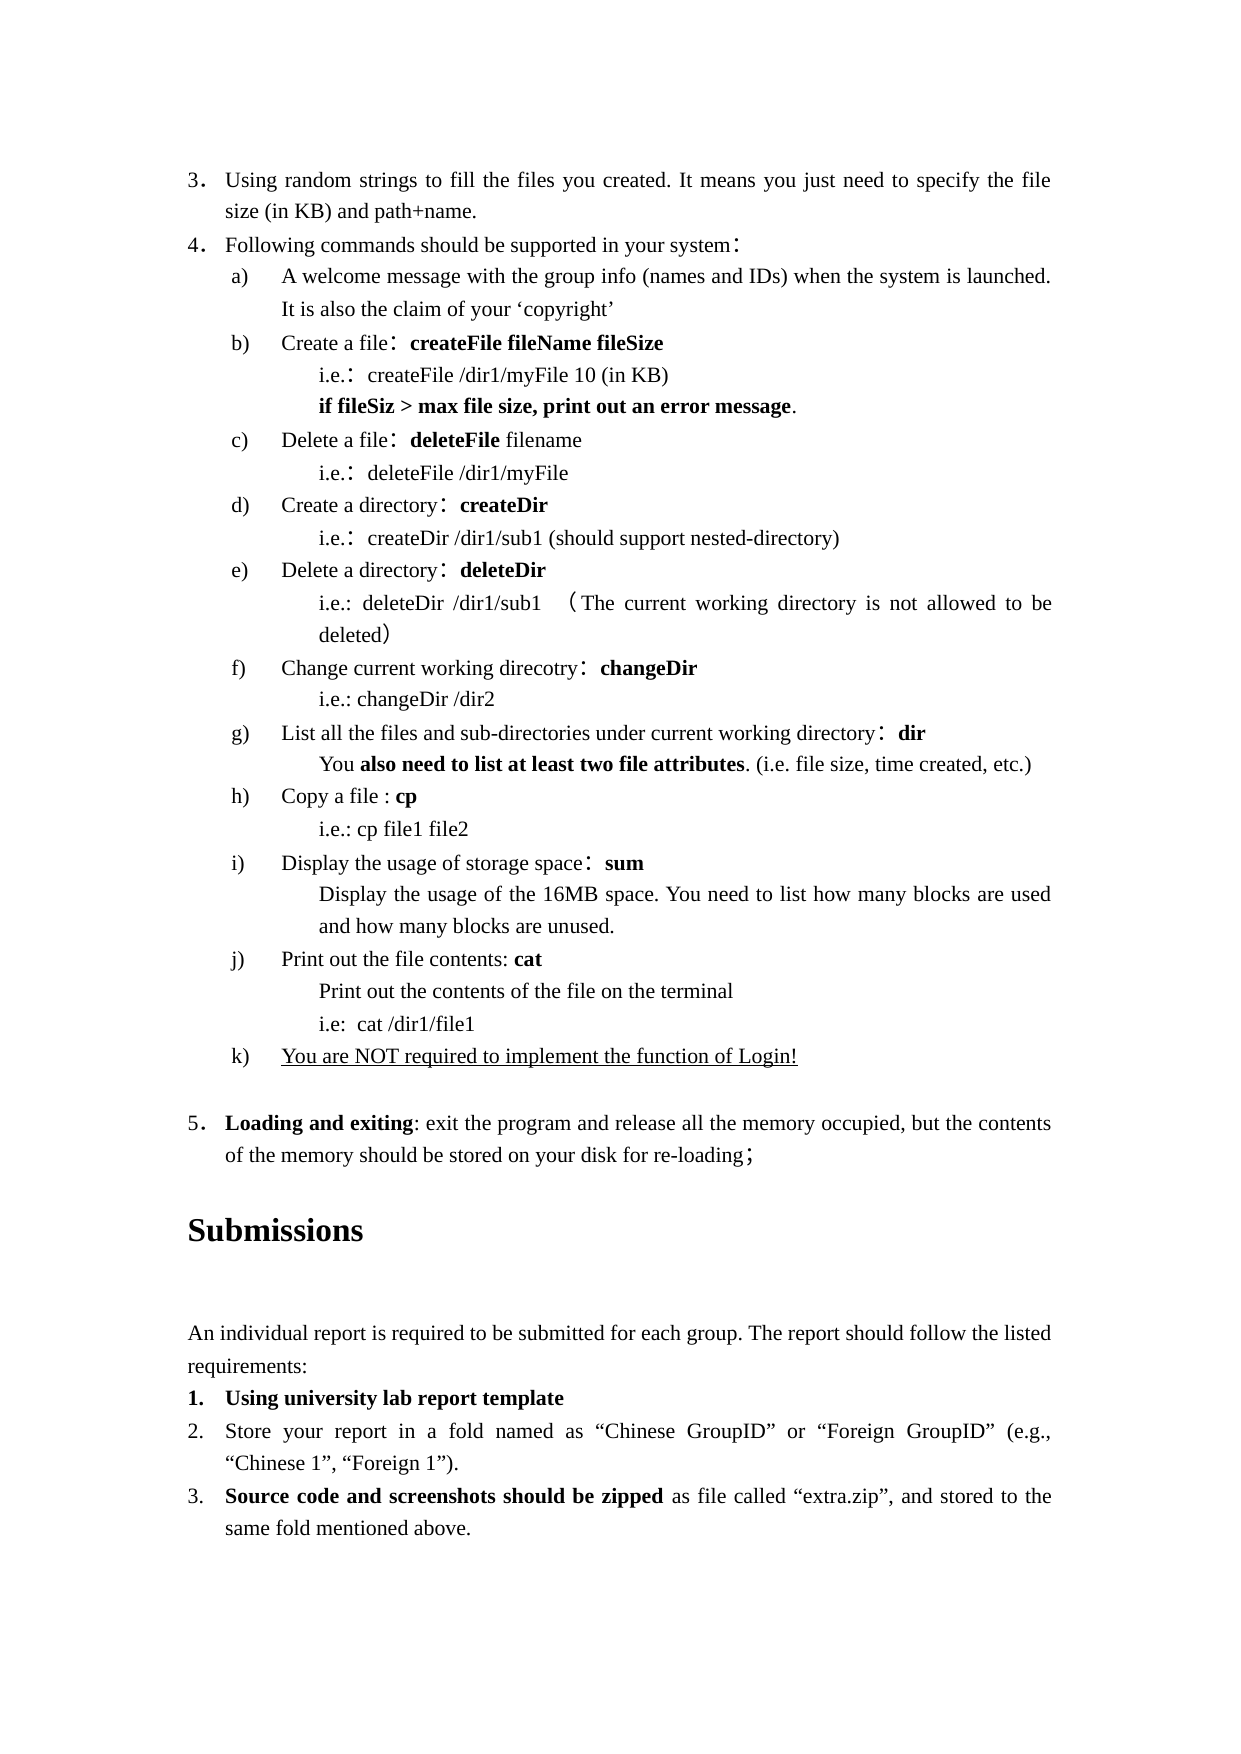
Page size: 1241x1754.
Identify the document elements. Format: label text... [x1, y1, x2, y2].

list Loading and exiting: exit the program and release all the memory occupied, but the contents of the memory should be stored on your disk for re-loading； [187, 1104, 1053, 1169]
text i.e.：deleteFile /dir1/myFile [319, 454, 1053, 487]
list A welcome message with the group info (names and IDs) when the system is launched. It is also the claim of your ‘copyright’ [231, 259, 1053, 324]
list Using random strings to fill the files you created. It means you just need to specify the file size (in KB) and path+name. [187, 162, 1053, 227]
text if fileSiz > max file size, print out an error message. [275, 389, 1053, 422]
list Delete a directory：deleteDir [231, 552, 1053, 584]
text i.e.: cp file1 file2 [312, 812, 1053, 844]
list Store your report in a fold named as “Chinese GroupID” or “Foreign GroupID” (e.g., “Chinese 1”, “Foreign 1”). [187, 1414, 1053, 1479]
text i.e.：createDir /dir1/sub1 (should support nested-directory) [319, 519, 1053, 552]
list Print out the file contents: cat [231, 942, 1053, 974]
list Using university lab report template [187, 1382, 1053, 1414]
list Display the usage of storage space：sum [231, 844, 1053, 877]
list You are NOT required to implement the function of Login! [231, 1039, 1053, 1072]
text An individual report is required to be submitted for each group. The report should follow the listed requirements: [187, 1317, 1053, 1382]
list Delete a file：deleteFile filename [231, 422, 1053, 454]
list Change current working direcotry：changeDir [231, 649, 1053, 682]
text Print out the contents of the file on the terminal [319, 974, 1053, 1007]
text i.e: cat /dir1/file1 [319, 1007, 1053, 1039]
text You also need to list at least two file attributes. (i.e. file size, time created, etc.) [319, 747, 1053, 779]
text i.e.：createFile /dir1/myFile 10 (in KB) [275, 357, 1053, 389]
text i.e.: deleteDir /dir1/sub1 （The current working directory is not allowed to be deleted） [319, 584, 1053, 649]
text Display the usage of the 16MB space. You need to list how many blocks are used and how many blocks are unused. [319, 877, 1053, 942]
list Source code and screenshots should be zipped as file called “extra.zip”, and stored to the same fold mentioned above. [187, 1479, 1053, 1544]
subtitle Submissions [187, 1197, 1053, 1262]
list Following commands should be supported in your system： [187, 227, 1053, 259]
text i.e.: changeDir /dir2 [319, 682, 1053, 714]
list List all the files and sub-directories under current working directory：dir [231, 714, 1053, 747]
list Copy a file : cp [231, 779, 1053, 812]
list Create a file：createFile fileName fileSize [231, 324, 1053, 357]
list Create a directory：createDir [231, 487, 1053, 519]
